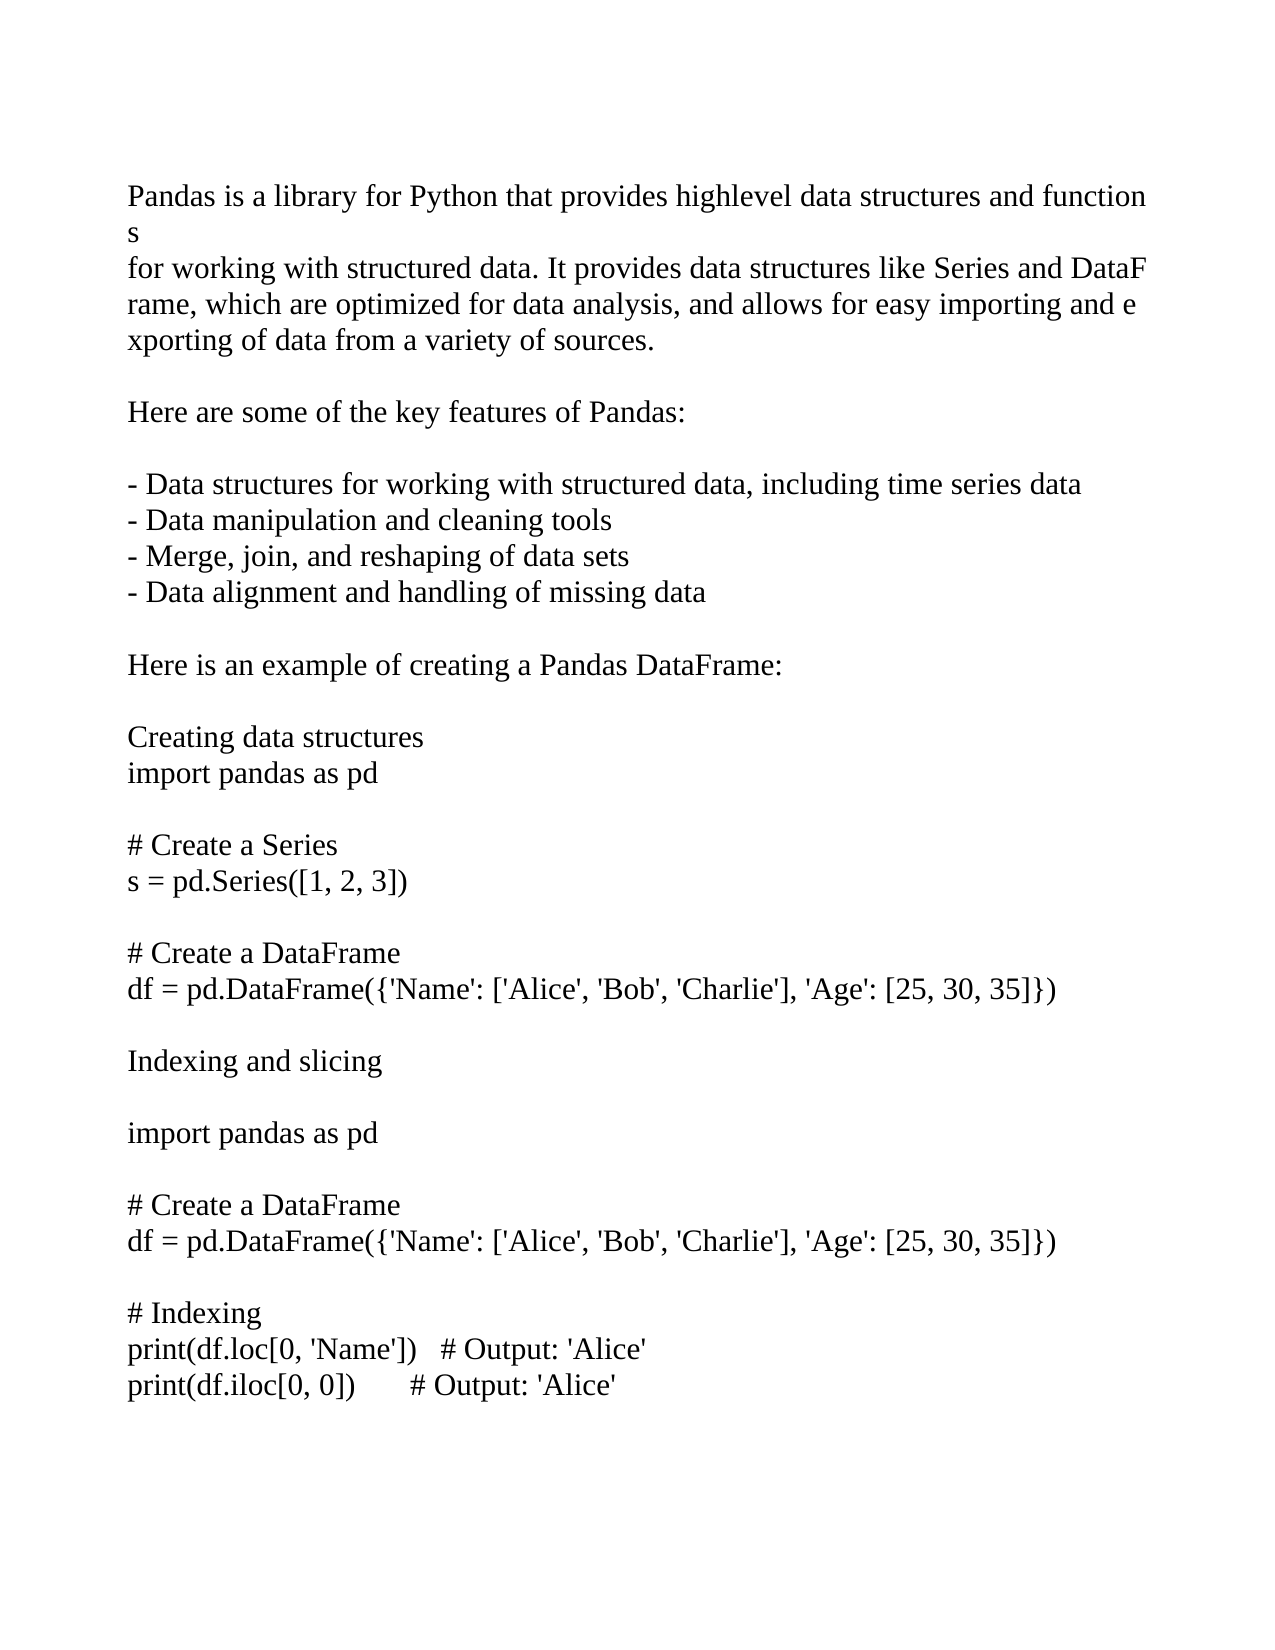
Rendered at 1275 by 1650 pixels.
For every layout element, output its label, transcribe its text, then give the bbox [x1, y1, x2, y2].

text # Create a Series [127, 826, 1148, 862]
text - Data alignment and handling of missing data [127, 574, 1148, 610]
text - Data manipulation and cleaning tools [127, 502, 1148, 538]
text print(df.loc[0, 'Name']) # Output: 'Alice' [127, 1331, 1148, 1367]
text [127, 1222, 1148, 1258]
text import pandas as pd [127, 754, 1148, 790]
text import pandas as pd [127, 1114, 1148, 1150]
text # Create a DataFrame [127, 1186, 1148, 1222]
text Here is an example of creating a Pandas DataFrame: [127, 646, 1148, 682]
text Creating data structures [127, 718, 1148, 754]
text Here are some of the key features of Pandas: [127, 393, 1148, 429]
text df = pd.DataFrame({'Name': ['Alice', 'Bob', 'Charlie'], 'Age': [25, 30, 35]}) [127, 970, 1148, 1006]
text - Data structures for working with structured data, including time series data [127, 466, 1148, 502]
text Pandas is a library for Python that provides highlevel data structures and functions for working with structured data. It provides data structures like Series and DataFrame, which are optimized for data analysis, and allows for easy importing and exporting of data from a variety of sources. [127, 178, 1148, 357]
text print(df.iloc[0, 0]) # Output: 'Alice' [127, 1367, 1148, 1403]
text # Create a DataFrame [127, 934, 1148, 970]
text # Indexing [127, 1294, 1148, 1331]
text s = pd.Series([1, 2, 3]) [127, 862, 1148, 898]
text Indexing and slicing [127, 1042, 1148, 1078]
text - Merge, join, and reshaping of data sets [127, 538, 1148, 574]
